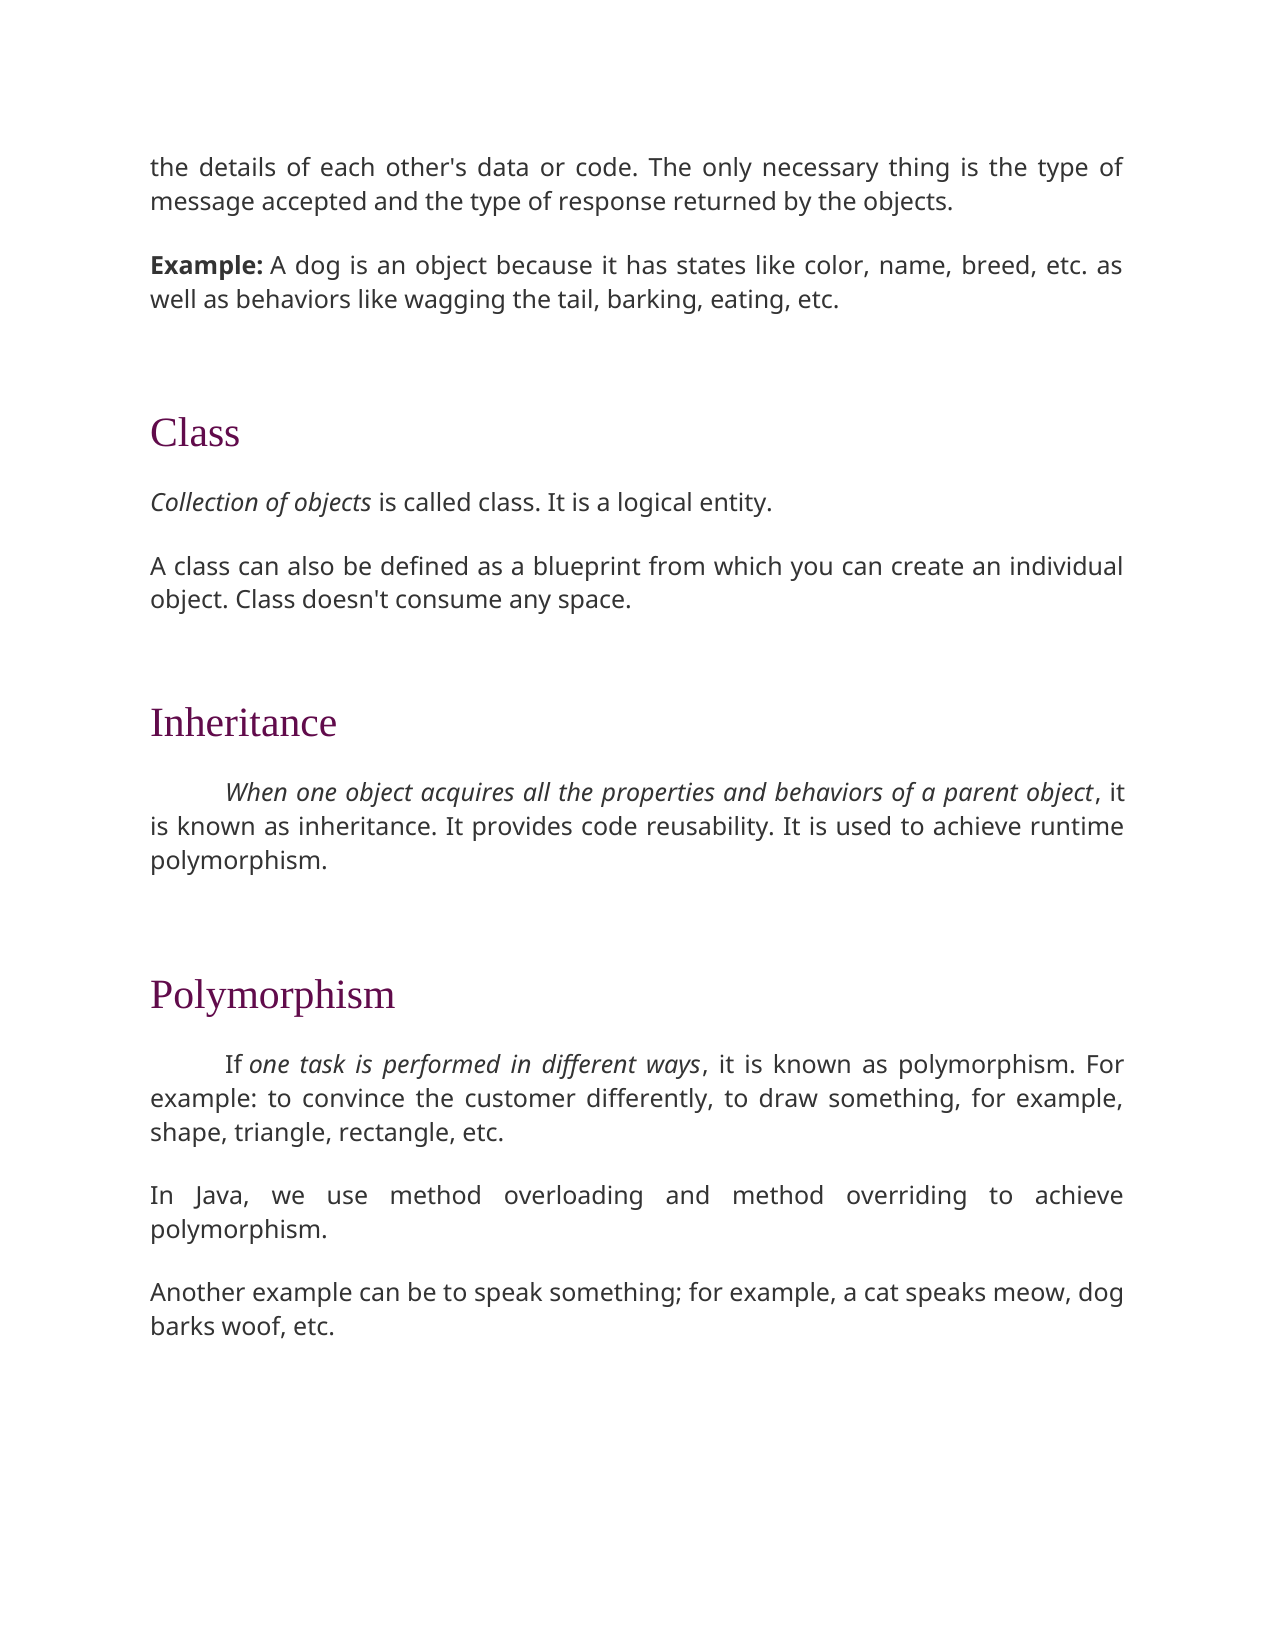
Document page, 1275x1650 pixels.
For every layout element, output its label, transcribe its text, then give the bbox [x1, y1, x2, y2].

text Collection of objects is called class. It is a logical entity. [150, 485, 1125, 519]
subtitle Inheritance [150, 697, 1125, 745]
text A class can also be defined as a blueprint from which you can create an individual object. Class doesn't consume any space. [150, 548, 1125, 616]
text Another example can be to speak something; for example, a cat speaks meow, dog barks woof, etc. [150, 1275, 1125, 1343]
text Class [150, 408, 1125, 456]
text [150, 150, 1125, 218]
text If one task is performed in different ways, it is known as polymorphism. For example: to convince the customer differently, to draw something, for example, shape, triangle, rectangle, etc. [150, 1046, 1125, 1148]
text When one object acquires all the properties and behaviors of a parent object, it is known as inheritance. It provides code reusability. It is used to achieve runtime polymorphism. [150, 774, 1125, 877]
text Example: A dog is an object because it has states like color, name, breed, etc. as well as behaviors like wagging the tail, barking, eating, etc. [150, 247, 1125, 315]
text In Java, we use method overloading and method overriding to achieve polymorphism. [150, 1178, 1125, 1246]
subtitle Polymorphism [150, 969, 1125, 1017]
